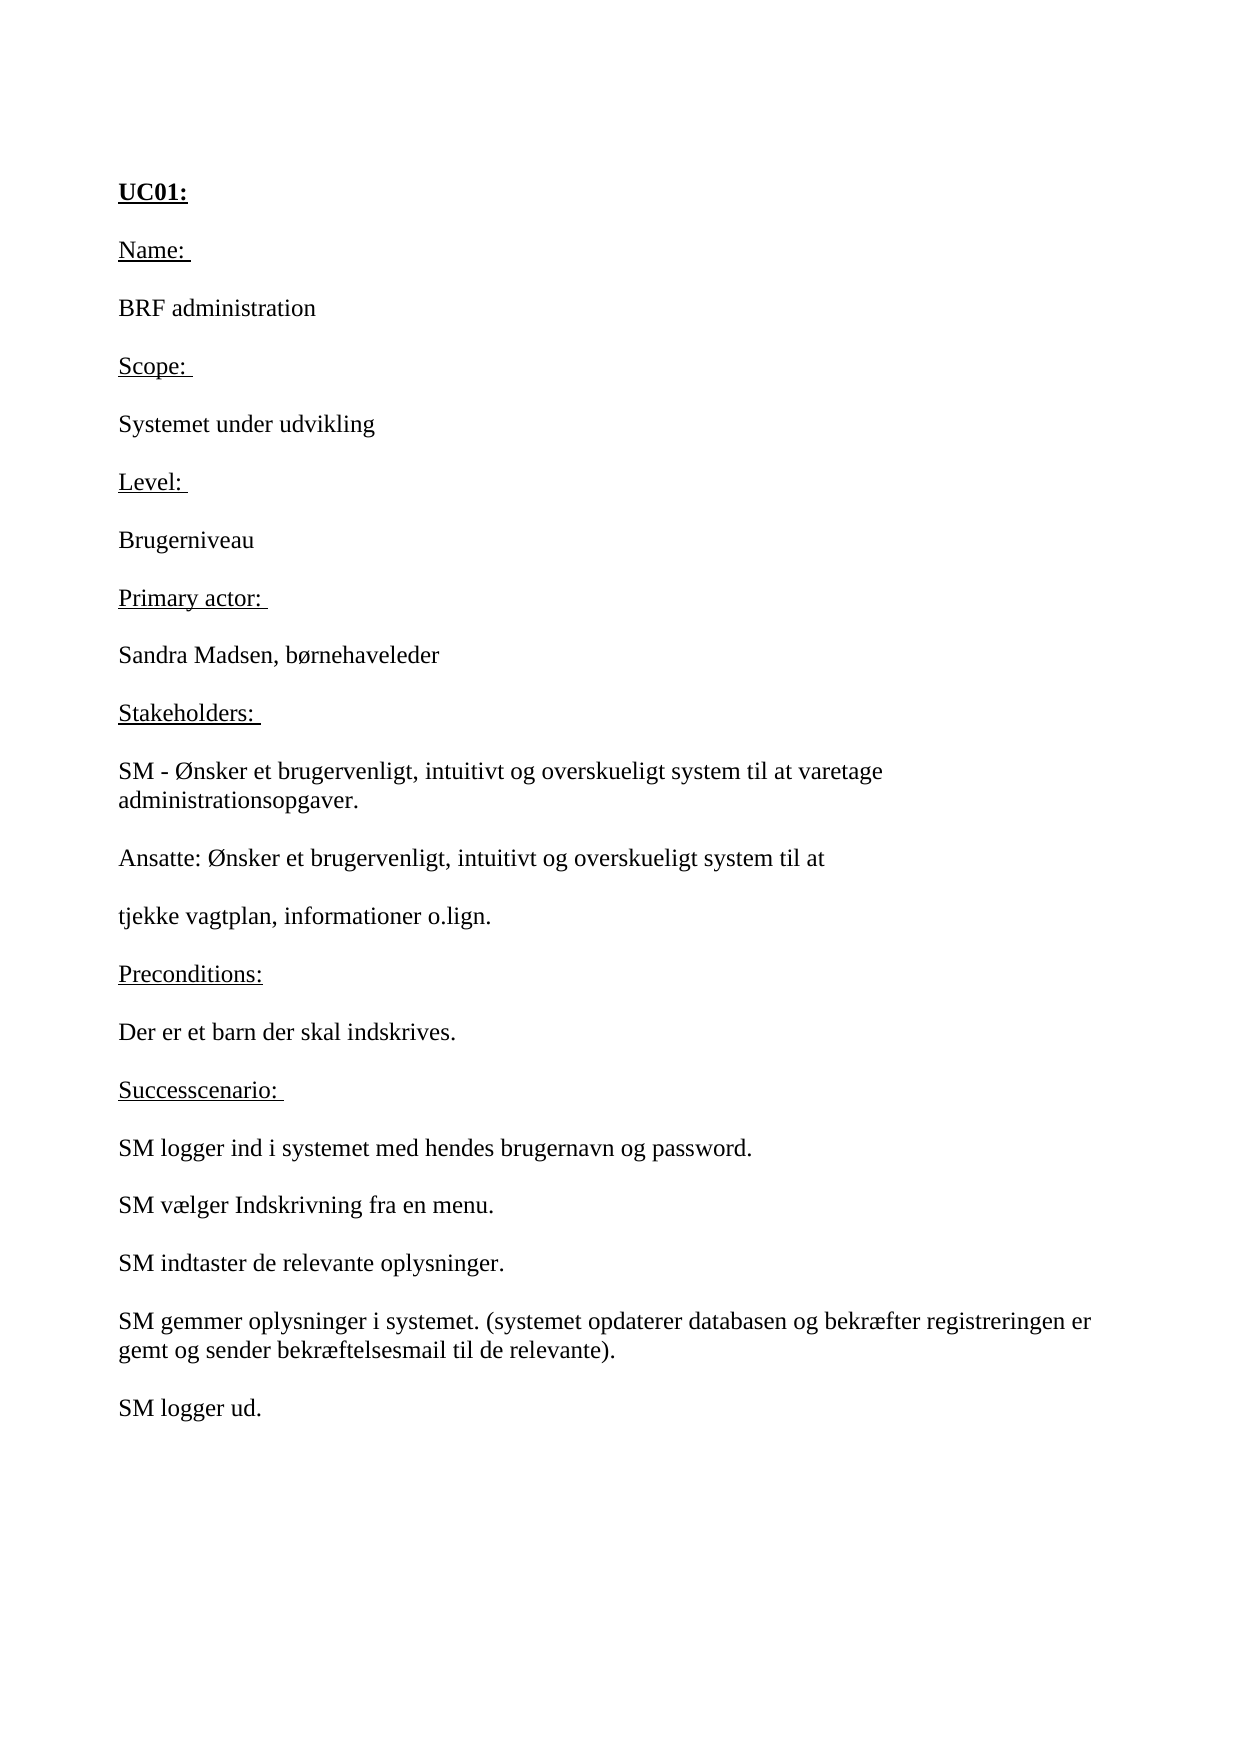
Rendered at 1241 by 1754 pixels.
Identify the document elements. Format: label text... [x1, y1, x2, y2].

text Sandra Madsen, børnehaveleder [118, 641, 1122, 669]
text Systemet under udvikling [118, 409, 1122, 438]
text Scope: [118, 351, 1122, 380]
text tjekke vagtplan, informationer o.lign. [118, 901, 1122, 930]
text SM vælger Indskrivning fra en menu. [118, 1191, 1122, 1219]
text Brugerniveau [118, 525, 1122, 553]
text Successcenario: [118, 1075, 1122, 1103]
text SM logger ud. [118, 1393, 1122, 1422]
text Ansatte: Ønsker et brugervenligt, intuitivt og overskueligt system til at [118, 843, 1122, 872]
text Name: [118, 235, 1122, 264]
text Primary actor: [118, 583, 1122, 611]
text SM gemmer oplysninger i systemet. (systemet opdaterer databasen og bekræfter registreringen er gemt og sender bekræftelsesmail til de relevante). [118, 1306, 1122, 1364]
text Der er et barn der skal indskrives. [118, 1017, 1122, 1046]
text SM - Ønsker et brugervenligt, intuitivt og overskueligt system til at varetage administrationsopgaver. [118, 756, 1122, 814]
text UC01: [118, 177, 1122, 206]
text SM indtaster de relevante oplysninger. [118, 1248, 1122, 1277]
text SM logger ind i systemet med hendes brugernavn og password. [118, 1133, 1122, 1161]
text Level: [118, 467, 1122, 496]
text Preconditions: [118, 959, 1122, 988]
text Stakeholders: [118, 698, 1122, 727]
text BRF administration [118, 293, 1122, 322]
